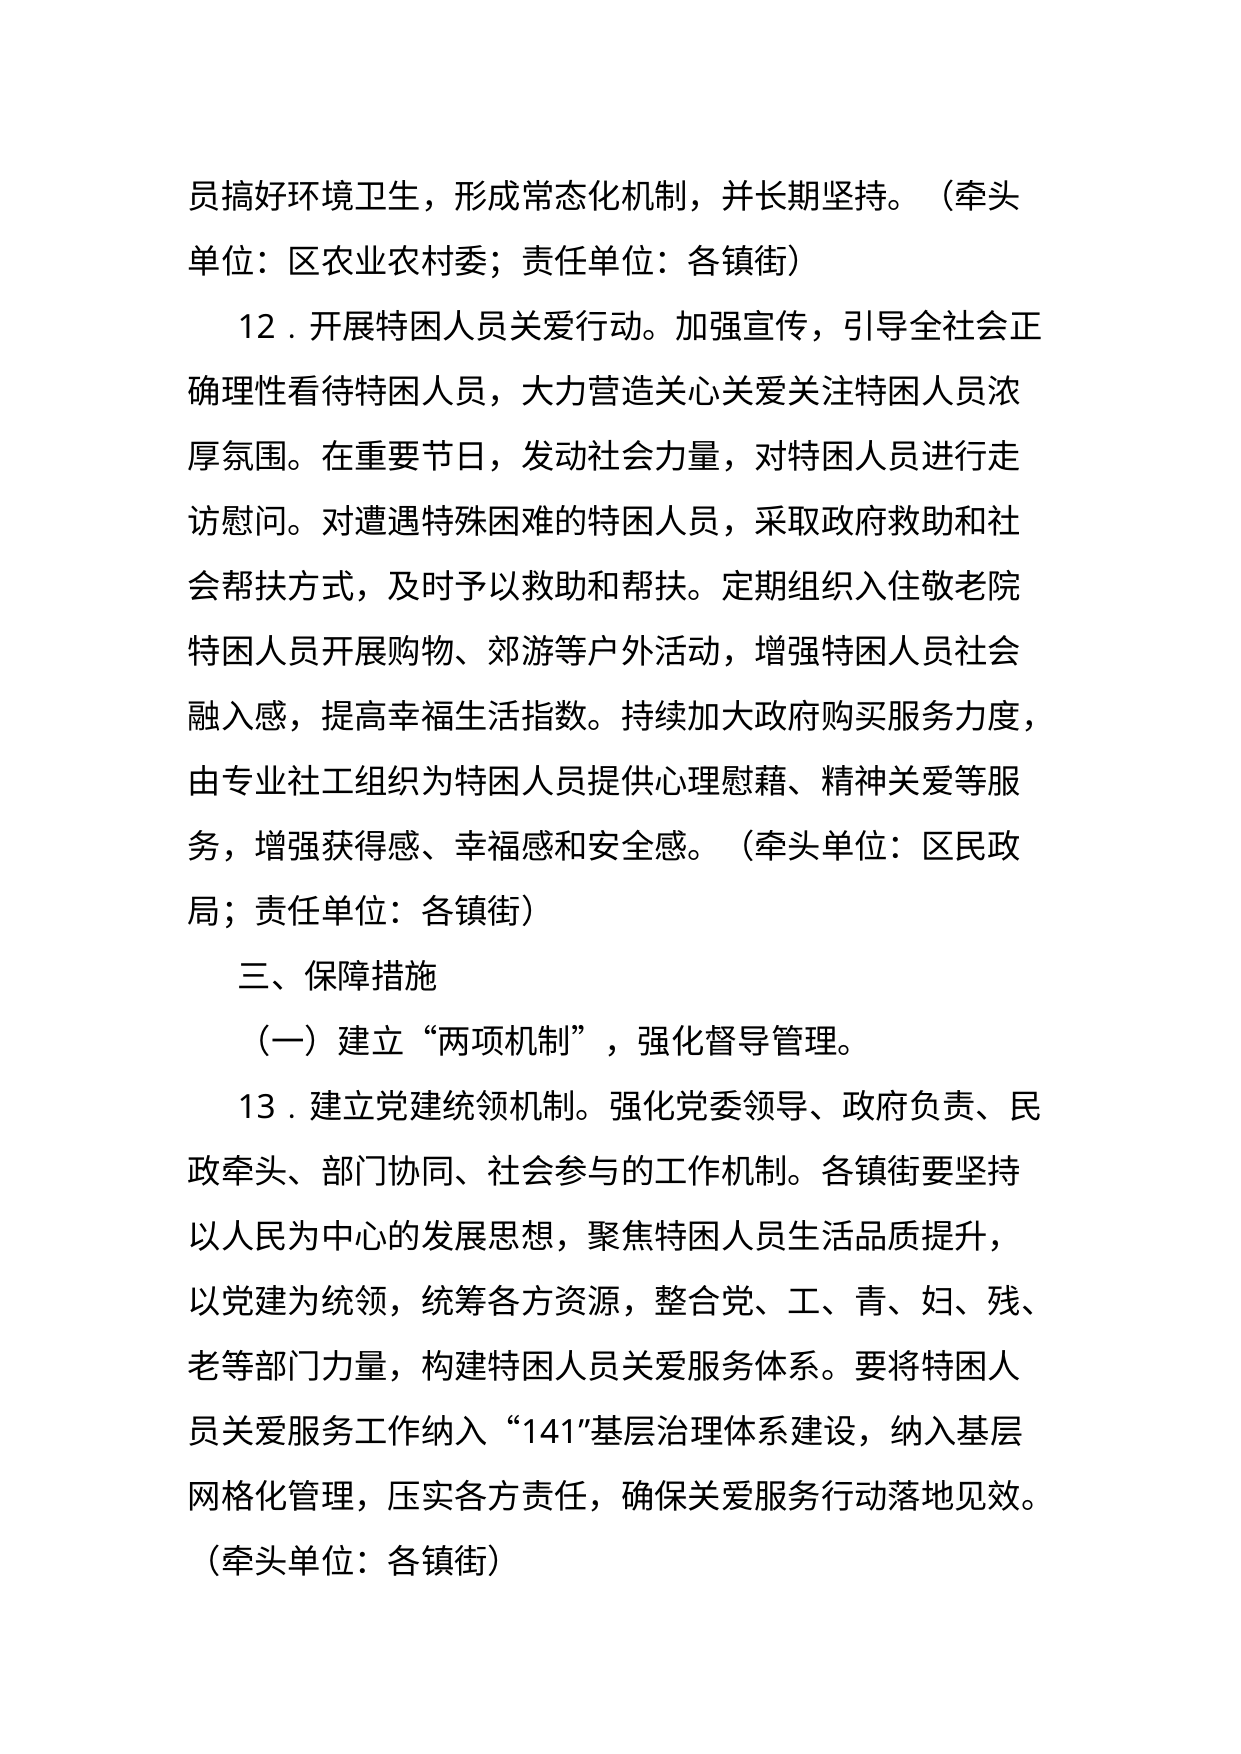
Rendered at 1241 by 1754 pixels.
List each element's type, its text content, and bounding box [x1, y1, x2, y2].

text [187, 162, 1053, 292]
text 三、保障措施 [187, 942, 1053, 1007]
text （一）建立“两项机制”，强化督导管理。 [187, 1007, 1053, 1072]
text 13﹒建立党建统领机制。强化党委领导、政府负责、民政牵头、部门协同、社会参与的工作机制。各镇街要坚持以人民为中心的发展思想，聚焦特困人员生活品质提升，以党建为统领，统筹各方资源，整合党、工、青、妇、残、老等部门力量，构建特困人员关爱服务体系。要将特困人员关爱服务工作纳入“141”基层治理体系建设，纳入基层网格化管理，压实各方责任，确保关爱服务行动落地见效。（牵头单位：各镇街） [187, 1072, 1053, 1592]
text 12﹒开展特困人员关爱行动。加强宣传，引导全社会正确理性看待特困人员，大力营造关心关爱关注特困人员浓厚氛围。在重要节日，发动社会力量，对特困人员进行走访慰问。对遭遇特殊困难的特困人员，采取政府救助和社会帮扶方式，及时予以救助和帮扶。定期组织入住敬老院特困人员开展购物、郊游等户外活动，增强特困人员社会融入感，提高幸福生活指数。持续加大政府购买服务力度，由专业社工组织为特困人员提供心理慰藉、精神关爱等服务，增强获得感、幸福感和安全感。（牵头单位：区民政局；责任单位：各镇街） [187, 292, 1053, 942]
